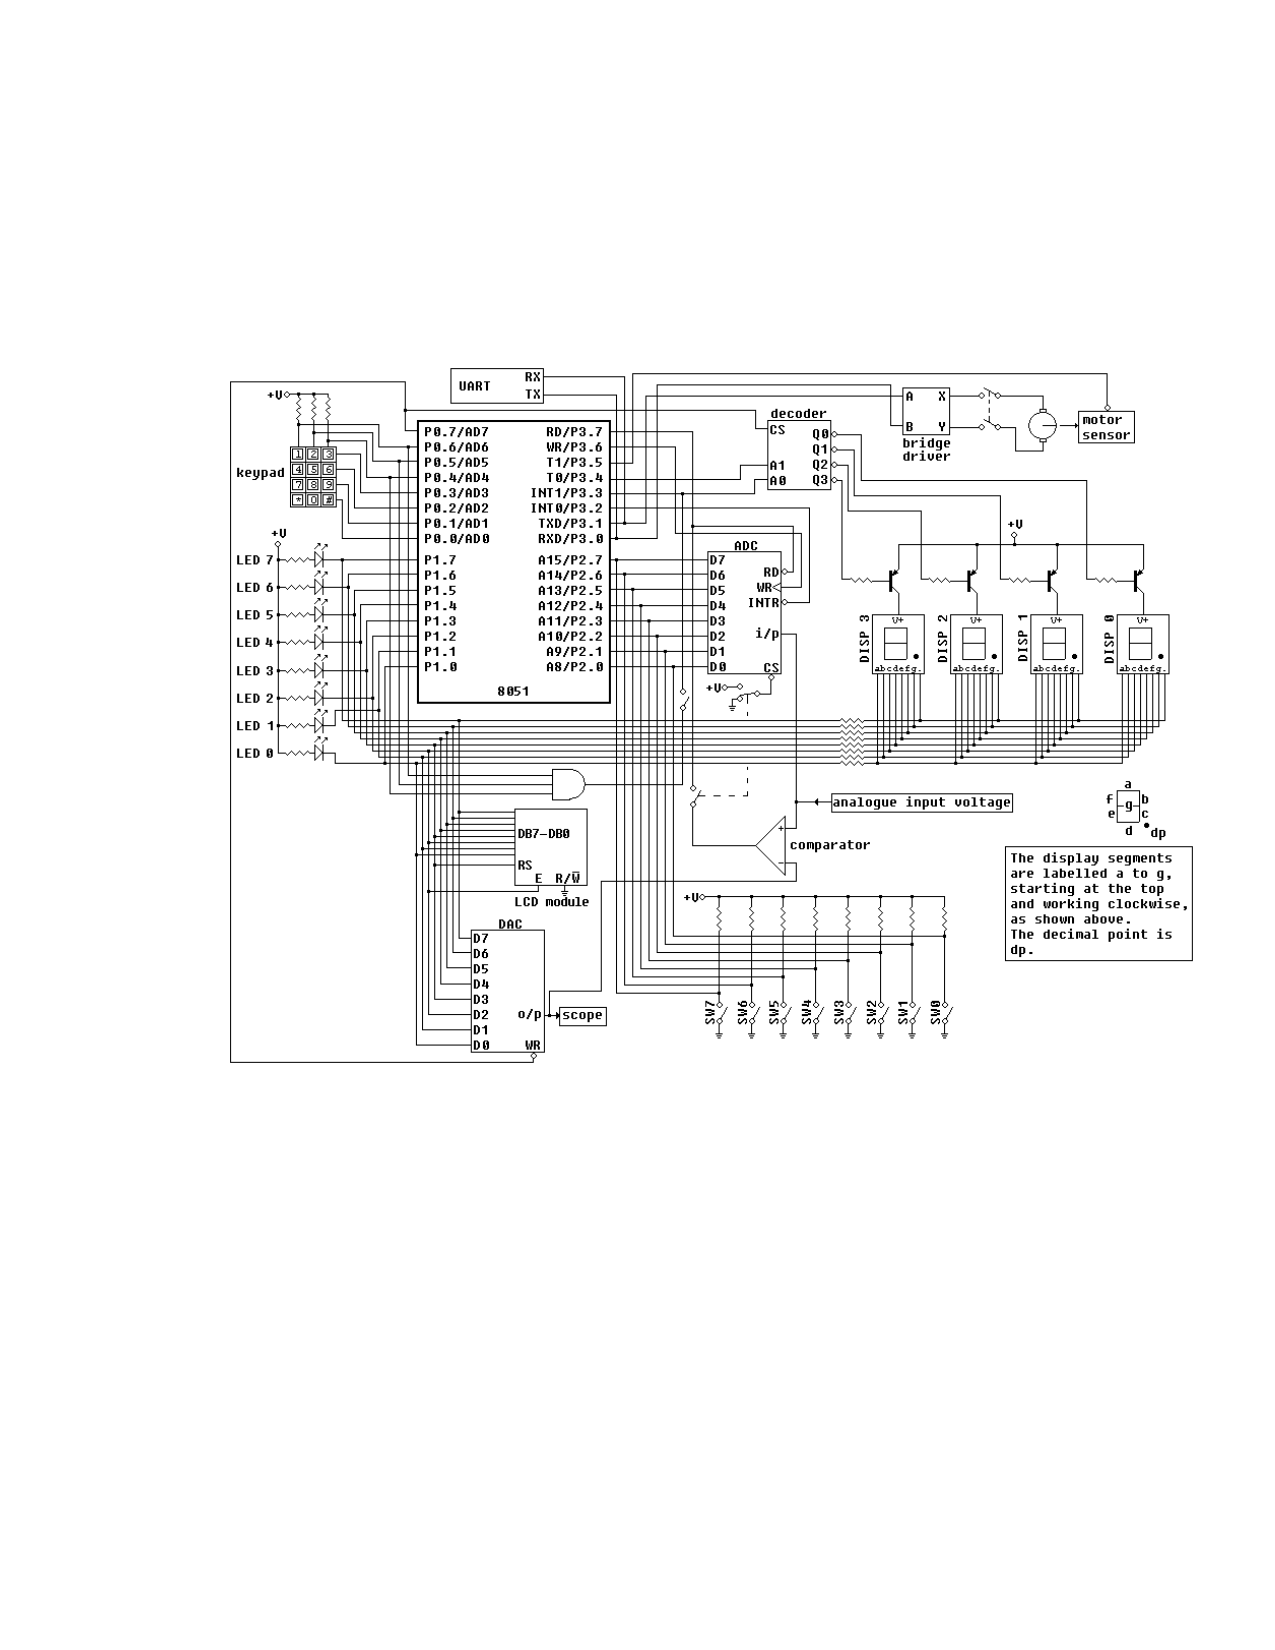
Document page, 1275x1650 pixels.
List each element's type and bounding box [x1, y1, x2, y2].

picture [225, 362, 1200, 1070]
